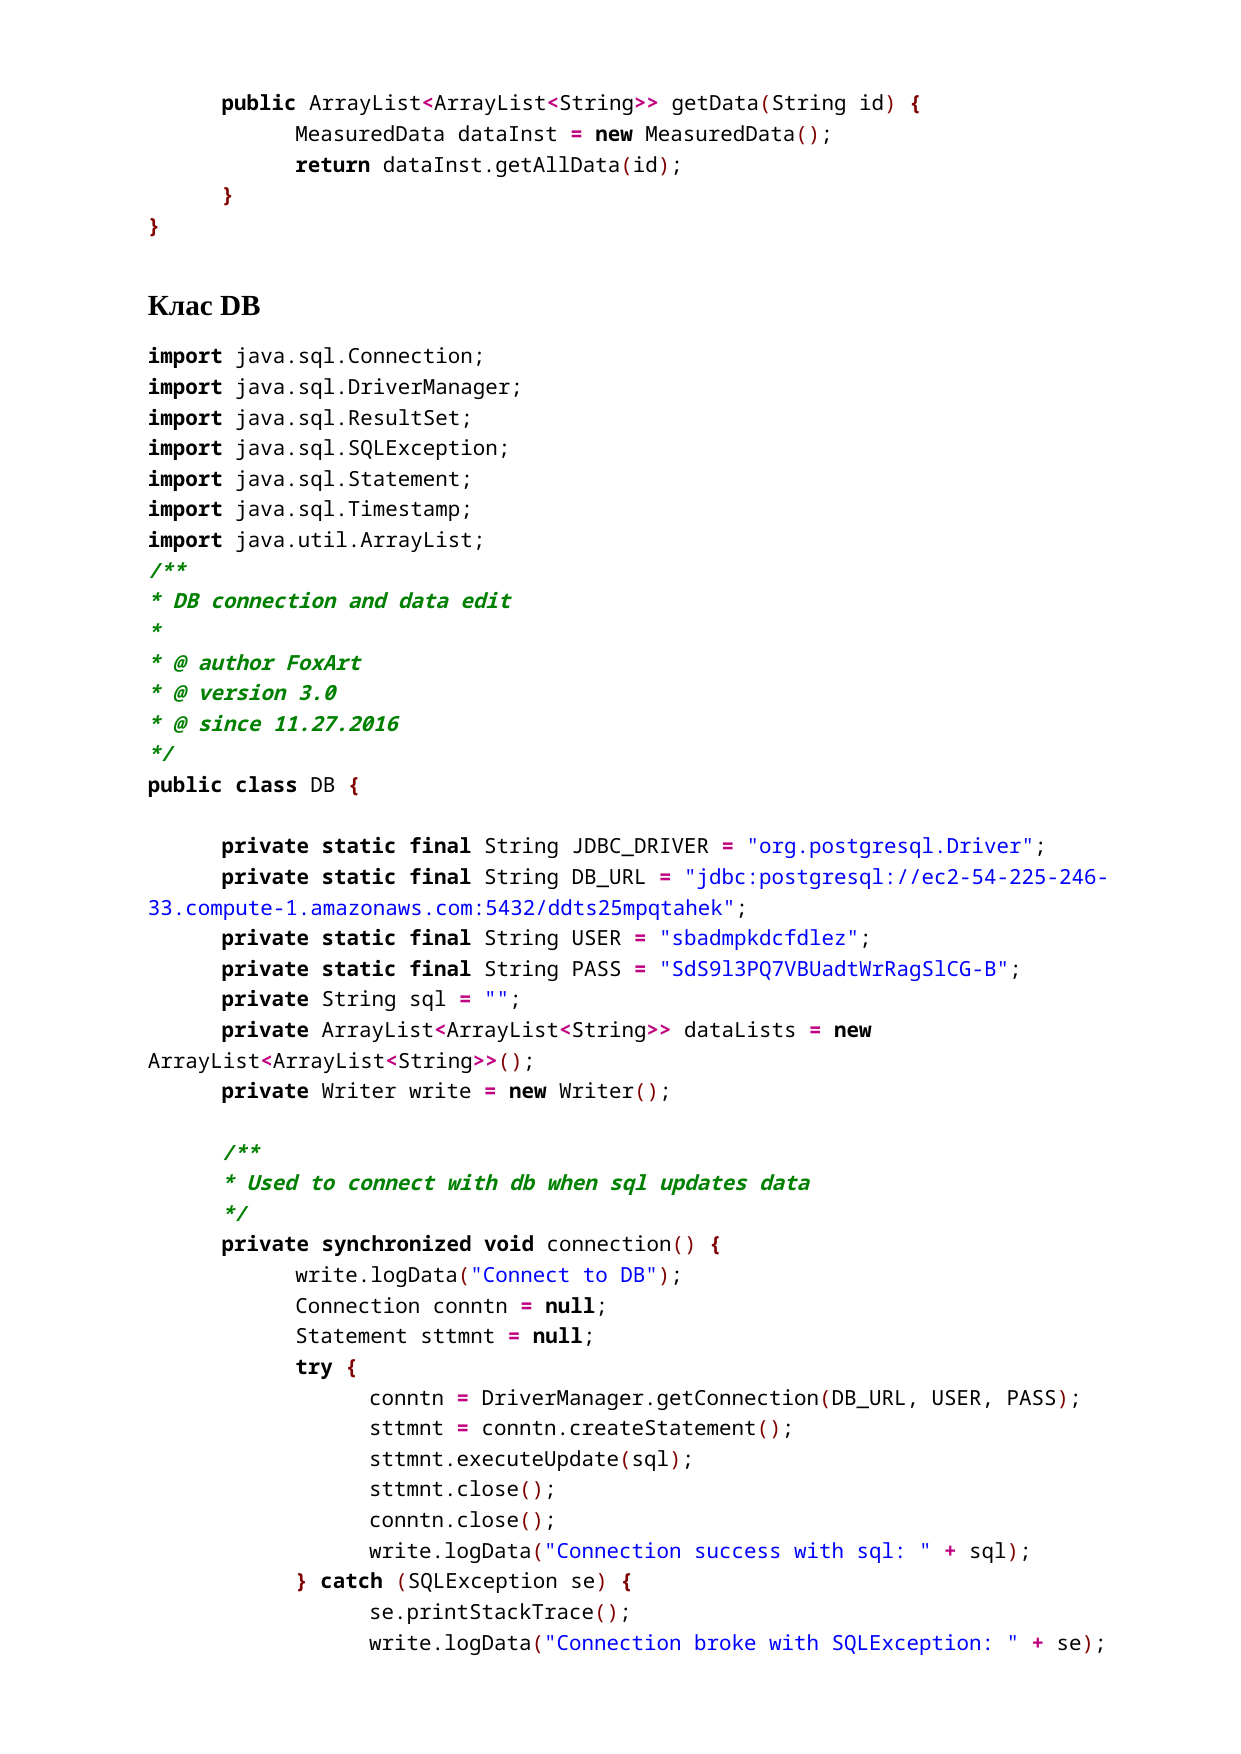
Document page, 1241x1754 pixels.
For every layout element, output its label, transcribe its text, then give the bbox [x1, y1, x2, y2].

text Клас DB [148, 288, 1152, 322]
